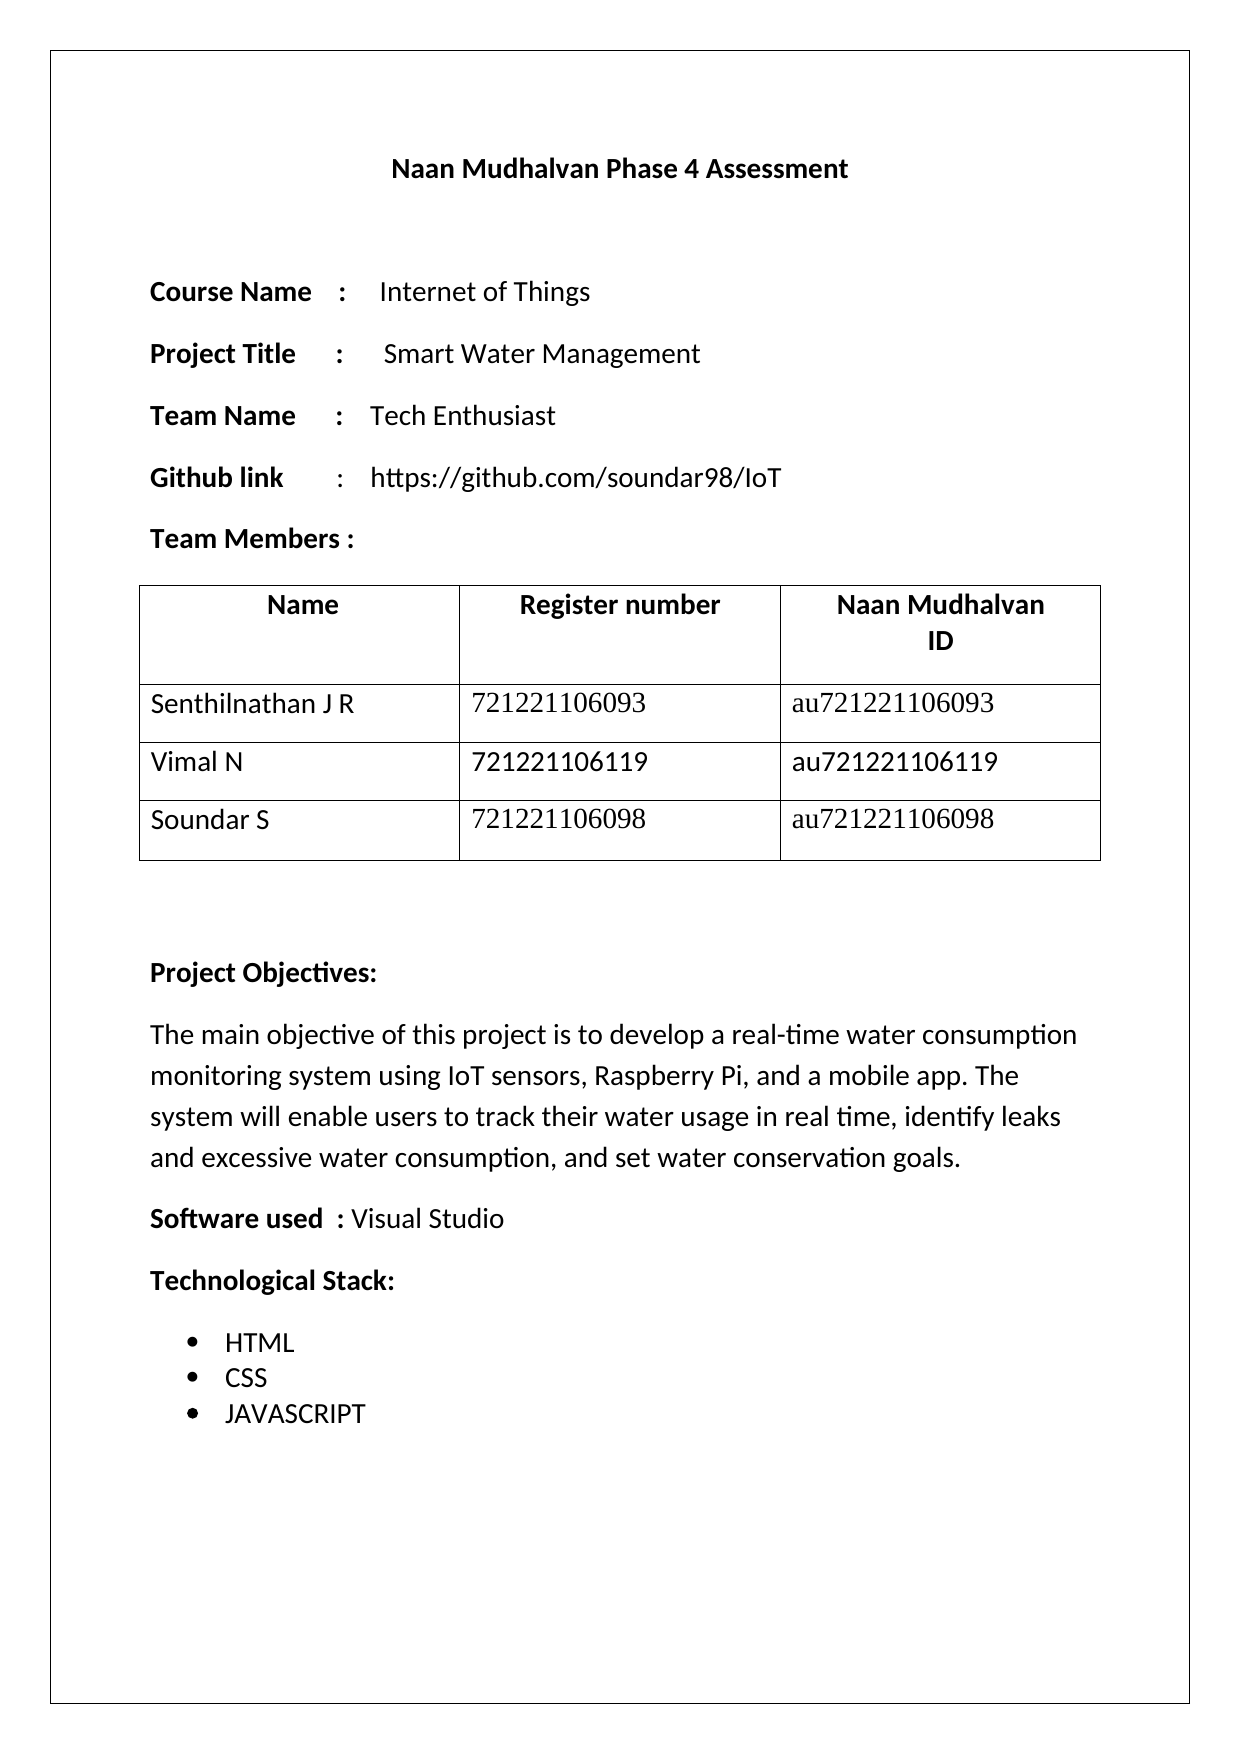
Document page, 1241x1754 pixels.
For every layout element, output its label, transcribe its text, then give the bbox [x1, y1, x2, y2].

table_cell au721221106098 [781, 801, 1100, 860]
text Team Name : Tech Enthusiast [150, 397, 1090, 433]
table_cell Vimal N [140, 743, 459, 800]
list JAVASCRIPT [187, 1395, 1090, 1431]
table_cell au721221106119 [781, 743, 1100, 800]
table_cell 721221106093 [460, 685, 780, 742]
text Team Members : [150, 521, 1090, 556]
table_cell 721221106098 [460, 801, 780, 860]
table_cell Soundar S [140, 801, 459, 860]
text Project Title : Smart Water Management [150, 335, 1090, 371]
text Technological Stack: [150, 1262, 1090, 1298]
text Course Name : Internet of Things [150, 273, 1090, 309]
table_cell 721221106119 [460, 743, 780, 800]
table_header Naan Mudhalvan ID [781, 586, 1100, 684]
table_cell au721221106093 [781, 685, 1100, 742]
list HTML [187, 1324, 1090, 1359]
list CSS [187, 1359, 1090, 1395]
text Software used : Visual Studio [150, 1200, 1090, 1236]
table_header Name [140, 586, 459, 684]
text Github link : https://github.com/soundar98/IoT [150, 459, 1090, 494]
table_header Register number [460, 586, 780, 684]
text Naan Mudhalvan Phase 4 Assessment [150, 150, 1090, 186]
text The main objective of this project is to develop a real-time water consumption monitoring system using IoT sensors, Raspberry Pi, and a mobile app. The system will enable users to track their water usage in real time, identify leaks and excessive water consumption, and set water conservation goals. [150, 1016, 1090, 1174]
text Project Objectives: [150, 954, 1090, 990]
table_cell Senthilnathan J R [140, 685, 459, 742]
